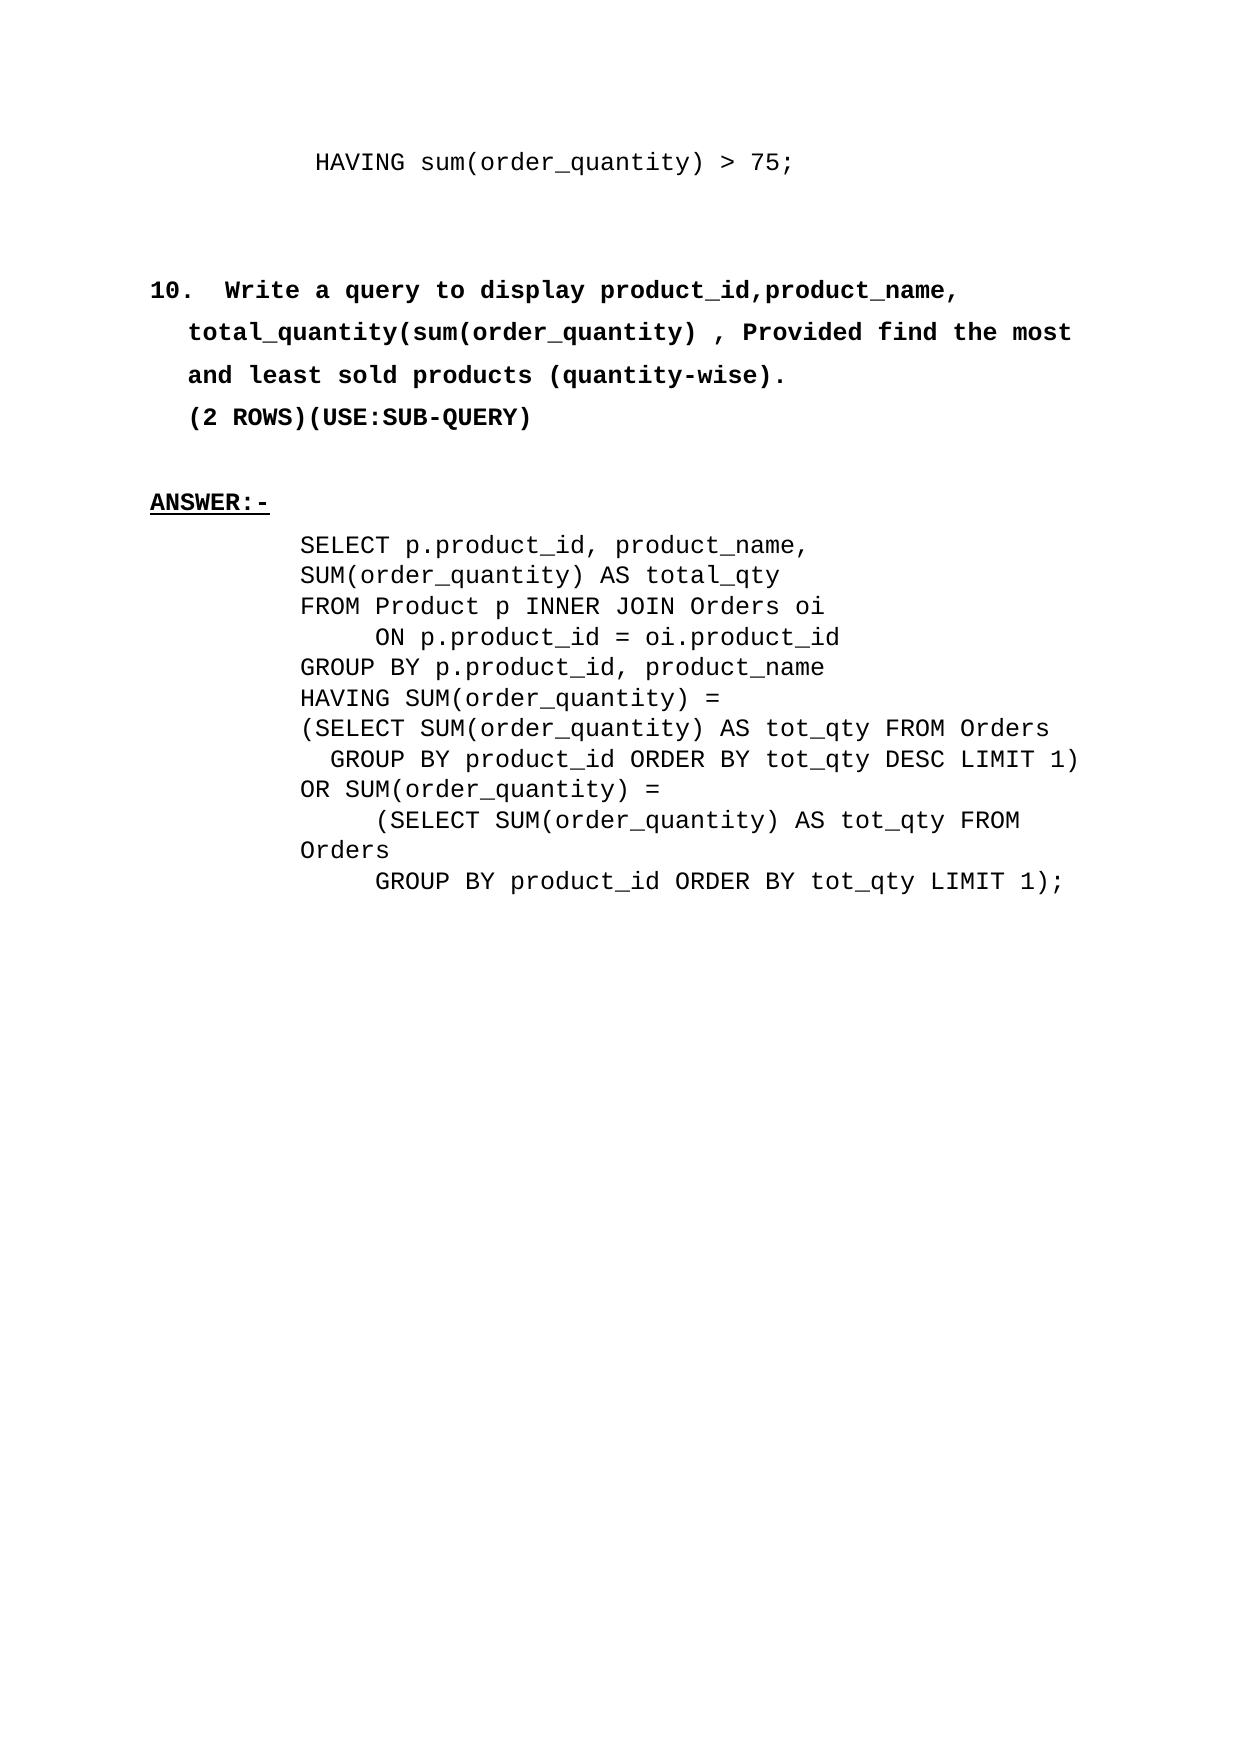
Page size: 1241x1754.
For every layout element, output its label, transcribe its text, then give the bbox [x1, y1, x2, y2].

text ANSWER:- [150, 490, 1090, 518]
list Write a query to display product_id,product_name, [150, 277, 1090, 306]
list FROM Product p INNER JOIN Orders oi [300, 593, 1090, 622]
list (2 ROWS)(USE:SUB-QUERY) [187, 405, 1090, 433]
list ON p.product_id = oi.product_id [300, 624, 1090, 652]
list OR SUM(order_quantity) = [300, 777, 1090, 805]
list SELECT p.product_id, product_name, SUM(order_quantity) AS total_qty [300, 532, 1090, 591]
text HAVING sum(order_quantity) > 75; [300, 150, 1090, 178]
list (SELECT SUM(order_quantity) AS tot_qty FROM Orders [300, 716, 1090, 744]
list (SELECT SUM(order_quantity) AS tot_qty FROM Orders [300, 807, 1090, 866]
list GROUP BY p.product_id, product_name [300, 654, 1090, 683]
list GROUP BY product_id ORDER BY tot_qty DESC LIMIT 1) [300, 746, 1090, 774]
list HAVING SUM(order_quantity) = [300, 685, 1090, 713]
list GROUP BY product_id ORDER BY tot_qty LIMIT 1); [300, 868, 1090, 897]
list total_quantity(sum(order_quantity) , Provided find the most and least sold products (quantity-wise). [187, 320, 1090, 391]
